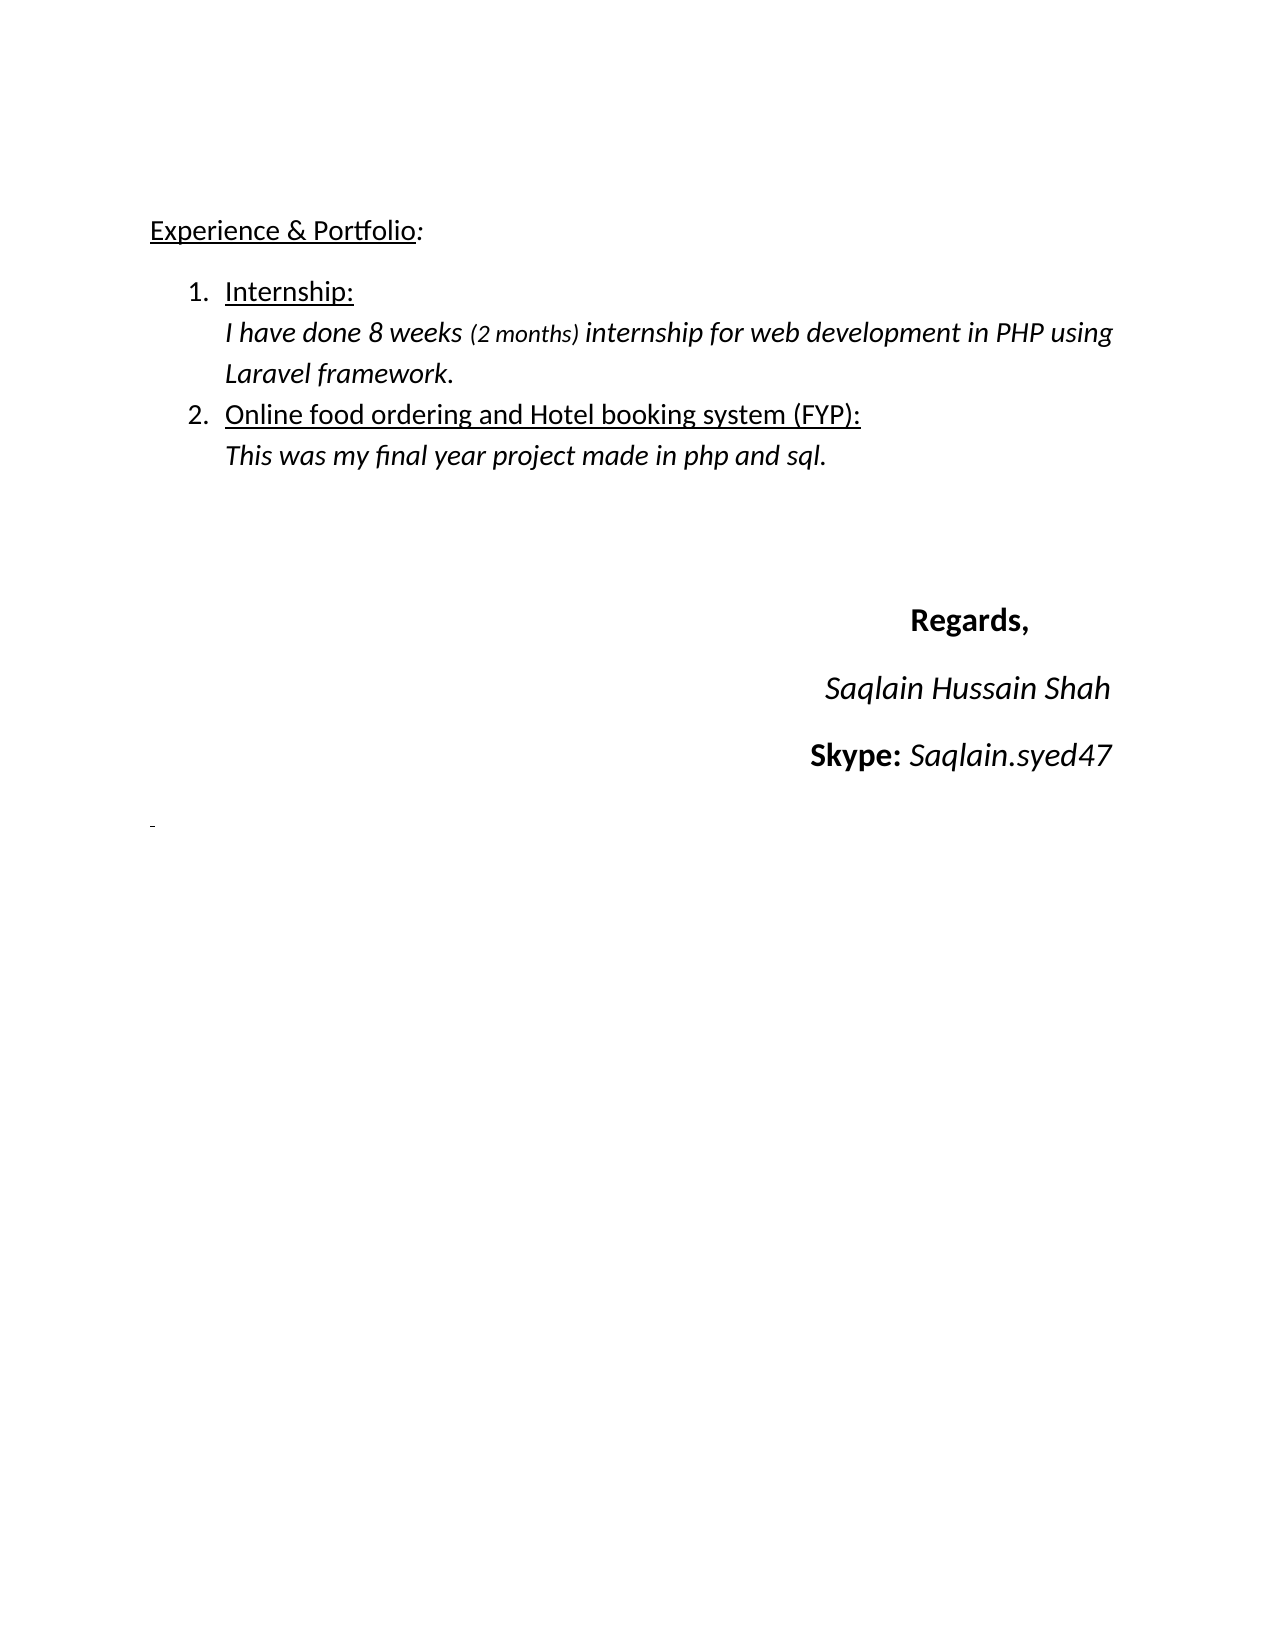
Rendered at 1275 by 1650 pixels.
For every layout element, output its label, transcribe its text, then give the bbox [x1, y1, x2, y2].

text Regards, [150, 599, 1125, 640]
text Experience & Portfolio: [150, 212, 1125, 247]
list I have done 8 weeks (2 months) internship for web development in PHP using Laravel framework. [225, 314, 1125, 391]
list This was my final year project made in php and sql. [225, 437, 1125, 473]
list Internship: [187, 273, 1125, 309]
list Online food ordering and Hotel booking system (FYP): [187, 396, 1125, 432]
text Skype: Saqlain.syed47 [150, 734, 1125, 775]
text Saqlain Hussain Shah [150, 667, 1125, 707]
